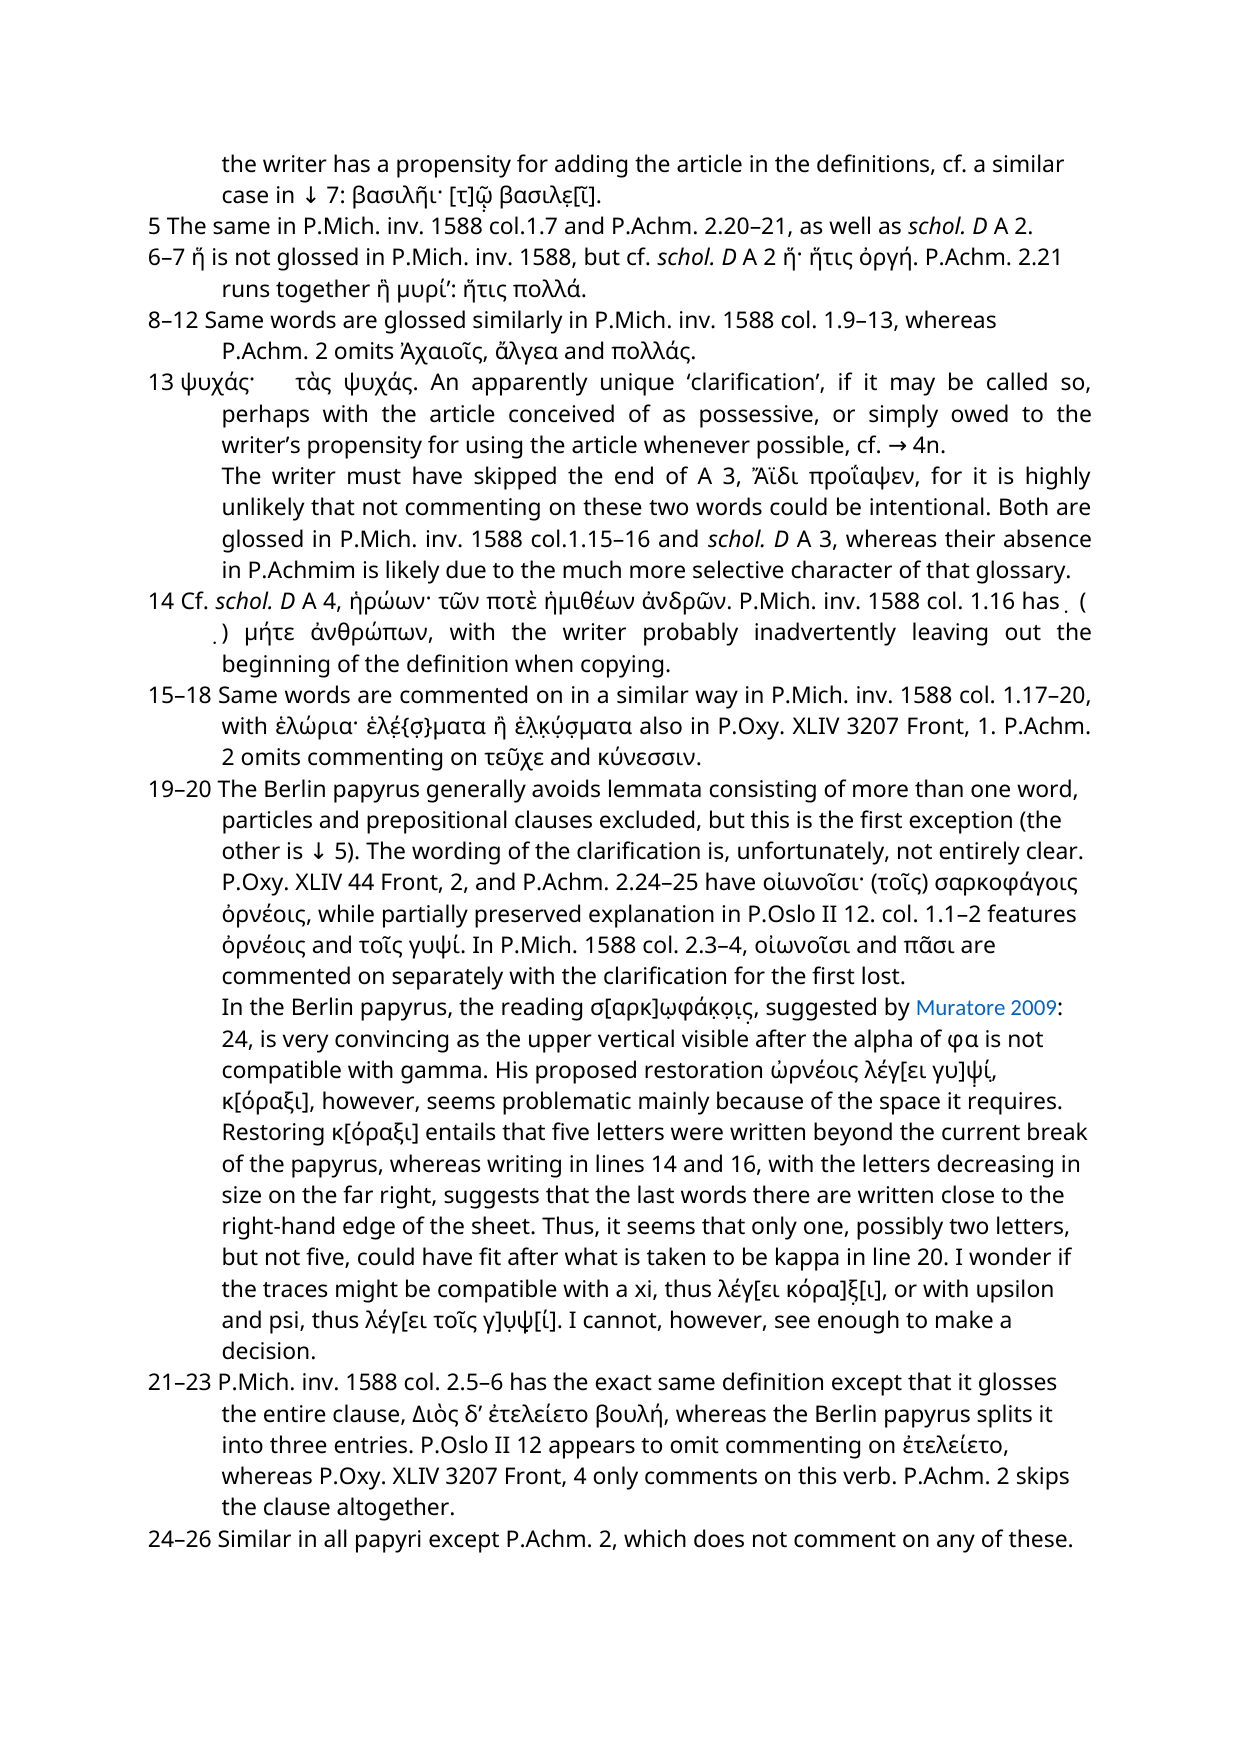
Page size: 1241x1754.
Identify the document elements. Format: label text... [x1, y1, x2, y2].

text 13 ψυχάς· τὰς ψυχάς. An apparently unique ‘clarification’, if it may be called so, perhaps with the article conceived of as possessive, or simply owed to the writer’s propensity for using the article whenever possible, cf. → 4n. [148, 366, 1093, 460]
text 14 Cf. schol. D A 4, ἡρώων· τῶν ποτὲ ἡμιθέων ἀνδρῶν. P.Mich. inv. 1588 col. 1.16 has ̣ ( ̣) μήτε ἀνθρώπων, with the writer probably inadvertently leaving out the beginning of the definition when copying. [148, 585, 1093, 679]
text The writer must have skipped the end of A 3, Ἄϊδι προΐαψεν, for it is highly unlikely that not commenting on these two words could be intentional. Both are glossed in P.Mich. inv. 1588 col.1.15–16 and schol. D A 3, whereas their absence in P.Achmim is likely due to the much more selective character of that glossary. [148, 460, 1093, 585]
text 24–26 Similar in all papyri except P.Achm. 2, which does not comment on any of these. [148, 1523, 1093, 1554]
text 15–18 Same words are commented on in a similar way in P.Mich. inv. 1588 col. 1.17–20, with ἑλώρια· ἑλέ̣{σ̣}ματα ἢ ἑλ̣κ̣ύ̣σ̣ματα also in P.Oxy. XLIV 3207 Front, 1. P.Achm. 2 omits commenting on τεῦχε and κύνεσσιν. [148, 679, 1093, 773]
text 5 The same in P.Mich. inv. 1588 col.1.7 and P.Achm. 2.20–21, as well as schol. D A 2. [148, 210, 1093, 241]
text 19–20 The Berlin papyrus generally avoids lemmata consisting of more than one word, particles and prepositional clauses excluded, but this is the first exception (the other is ↓ 5). The wording of the clarification is, unfortunately, not entirely clear. P.Oxy. XLIV 44 Front, 2, and P.Achm. 2.24–25 have οἰωνοῖσι· (τοῖς) σαρκοφάγοις ὀρνέοις, while partially preserved explanation in P.Oslo II 12. col. 1.1–2 features ὀρνέοις and τοῖς γυψί. In P.Mich. 1588 col. 2.3–4, οἰωνοῖσι and πᾶσι are commented on separately with the clarification for the first lost. [148, 773, 1093, 991]
text 8–12 Same words are glossed similarly in P.Mich. inv. 1588 col. 1.9–13, whereas P.Achm. 2 omits Ἀχαιοῖς, ἄλγεα and πολλάς. [148, 304, 1093, 366]
text 6–7 ἥ is not glossed in P.Mich. inv. 1588, but cf. schol. D A 2 ἥ· ἥτις ὀργή. P.Achm. 2.21 runs together ἣ μυρί’: ἥτις πολλά. [148, 241, 1093, 304]
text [148, 148, 1093, 210]
text In the Berlin papyrus, the reading σ[αρκ]ω̣φάκ̣ο̣ι̣ς̣, suggested by Muratore 2009: 24, is very convincing as the upper vertical visible after the alpha of φα is not compatible with gamma. His proposed restoration ὠρνέοις λέγ[ει γυ]ψ̣ί,̣ κ[όραξι], however, seems problematic mainly because of the space it requires. Restoring κ[όραξι] entails that five letters were written beyond the current break of the papyrus, whereas writing in lines 14 and 16, with the letters decreasing in size on the far right, suggests that the last words there are written close to the right-hand edge of the sheet. Thus, it seems that only one, possibly two letters, but not five, could have fit after what is taken to be kappa in line 20. I wonder if the traces might be compatible with a xi, thus λέγ[ει κόρα]ξ̣[ι], or with upsilon and psi, thus λέγ[ει τοῖς γ]υ̣ψ̣[ί]. I cannot, however, see enough to make a decision. [221, 991, 1093, 1366]
text 21–23 P.Mich. inv. 1588 col. 2.5–6 has the exact same definition except that it glosses the entire clause, Διὸς δ’ ἐτελείετο βουλή, whereas the Berlin papyrus splits it into three entries. P.Oslo II 12 appears to omit commenting on ἐτελείετο, whereas P.Oxy. XLIV 3207 Front, 4 only comments on this verb. P.Achm. 2 skips the clause altogether. [148, 1366, 1093, 1523]
